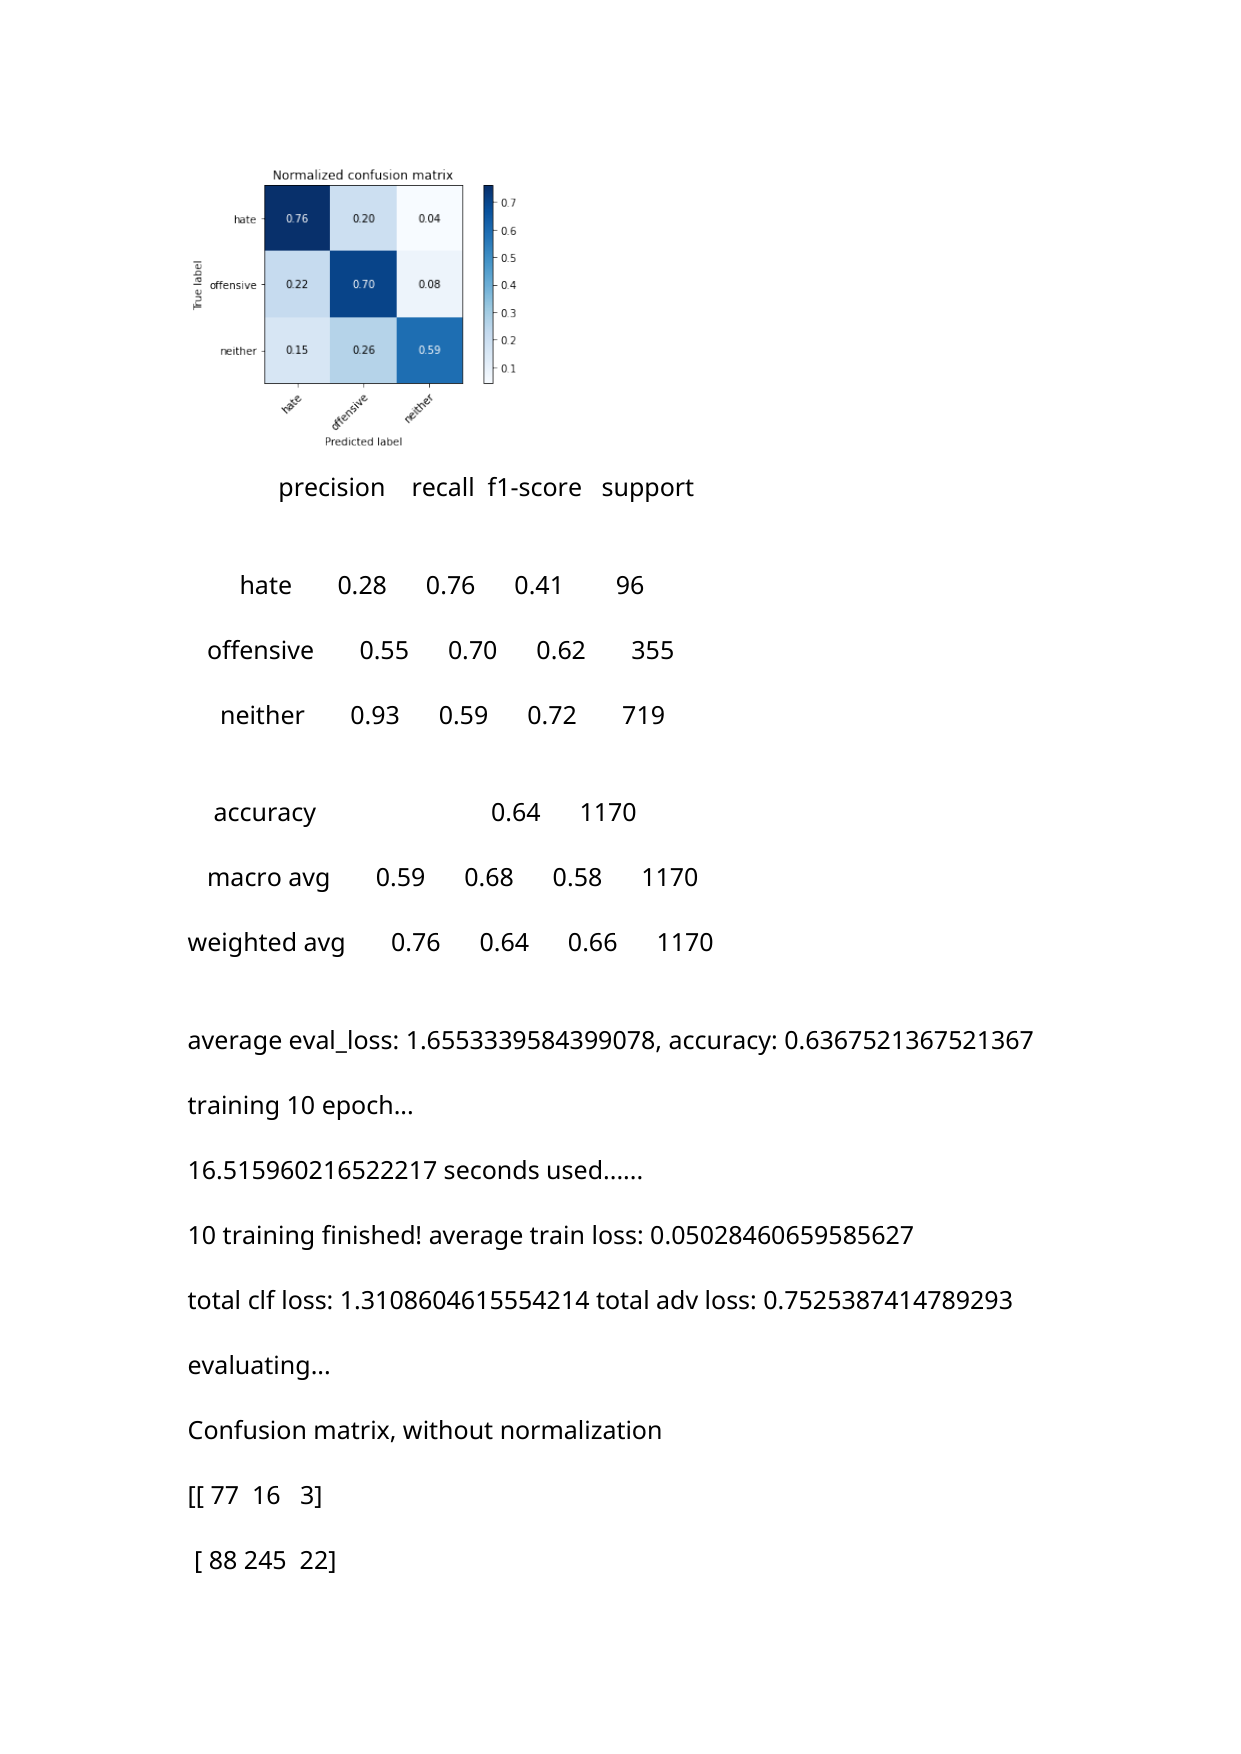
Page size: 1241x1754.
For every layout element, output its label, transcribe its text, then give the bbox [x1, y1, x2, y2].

text precision recall f1-score support [187, 454, 1053, 519]
text 10 training finished! average train loss: 0.05028460659585627 [187, 1202, 1053, 1267]
text total clf loss: 1.3108604615554214 total adv loss: 0.7525387414789293 [187, 1267, 1053, 1332]
text weighted avg 0.76 0.64 0.66 1170 [187, 909, 1053, 974]
text hate 0.28 0.76 0.41 96 [187, 552, 1053, 617]
text [[ 77 16 3] [187, 1462, 1053, 1527]
text neither 0.93 0.59 0.72 719 [187, 682, 1053, 747]
text training 10 epoch... [187, 1072, 1053, 1137]
text macro avg 0.59 0.68 0.58 1170 [187, 844, 1053, 909]
text [ 88 245 22] [187, 1527, 1053, 1592]
text 16.515960216522217 seconds used...... [187, 1137, 1053, 1202]
text accuracy 0.64 1170 [187, 779, 1053, 844]
picture [187, 162, 524, 454]
text Confusion matrix, without normalization [187, 1397, 1053, 1462]
text average eval_loss: 1.6553339584399078, accuracy: 0.6367521367521367 [187, 1007, 1053, 1072]
text offensive 0.55 0.70 0.62 355 [187, 617, 1053, 682]
text evaluating... [187, 1332, 1053, 1397]
